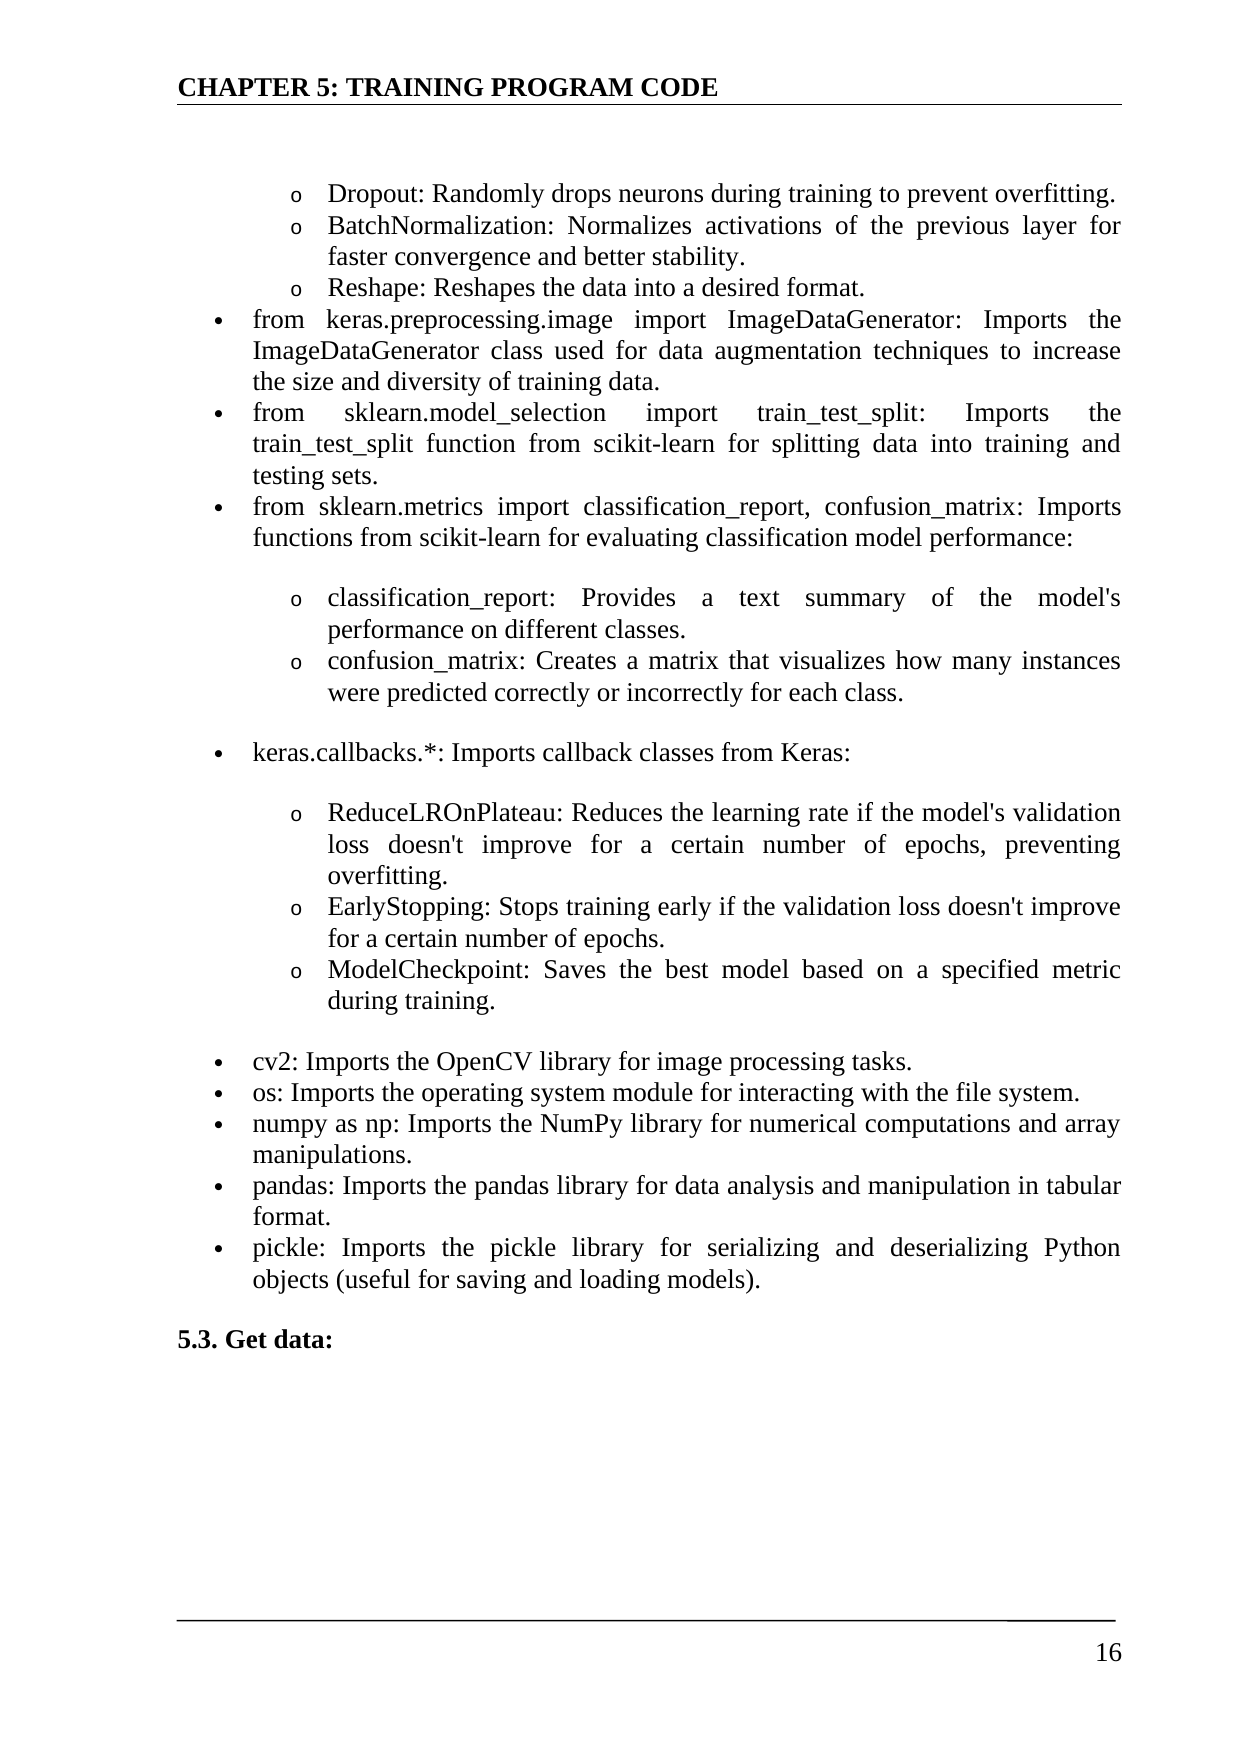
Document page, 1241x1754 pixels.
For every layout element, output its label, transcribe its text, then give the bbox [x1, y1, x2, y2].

list from keras.preprocessing.image import ImageDataGenerator: Imports the ImageDataGenerator class used for data augmentation techniques to increase the size and diversity of training data. [215, 303, 1122, 396]
list classification_report: Provides a text summary of the model's performance on different classes. [290, 581, 1122, 644]
list Reshape: Reshapes the data into a desired format. [290, 271, 1122, 303]
list from sklearn.model_selection import train_test_split: Imports the train_test_split function from scikit-learn for splitting data into training and testing sets. [215, 396, 1122, 490]
list numpy as np: Imports the NumPy library for numerical computations and array manipulations. [215, 1107, 1122, 1169]
list cv2: Imports the OpenCV library for image processing tasks. [215, 1045, 1122, 1076]
list BatchNormalization: Normalizes activations of the previous layer for faster convergence and better stability. [290, 209, 1122, 271]
list ModelCheckpoint: Saves the best model based on a specified metric during training. [290, 953, 1122, 1016]
subtitle 5.3. Get data: [177, 1323, 1122, 1354]
list pickle: Imports the pickle library for serializing and deserializing Python objects (useful for saving and loading models). [215, 1232, 1122, 1294]
list confusion_matrix: Creates a matrix that visualizes how many instances were predicted correctly or incorrectly for each class. [290, 644, 1122, 707]
list ReduceLROnPlateau: Reduces the learning rate if the model's validation loss doesn't improve for a certain number of epochs, preventing overfitting. [290, 796, 1122, 890]
list keras.callbacks.*: Imports callback classes from Keras: [215, 736, 1122, 767]
list Dropout: Randomly drops neurons during training to prevent overfitting. [290, 177, 1122, 209]
list pandas: Imports the pandas library for data analysis and manipulation in tabular format. [215, 1169, 1122, 1232]
list EarlyStopping: Stops training early if the validation loss doesn't improve for a certain number of epochs. [290, 890, 1122, 953]
list from sklearn.metrics import classification_report, confusion_matrix: Imports functions from scikit-learn for evaluating classification model performance: [215, 490, 1122, 552]
list os: Imports the operating system module for interacting with the file system. [215, 1076, 1122, 1107]
